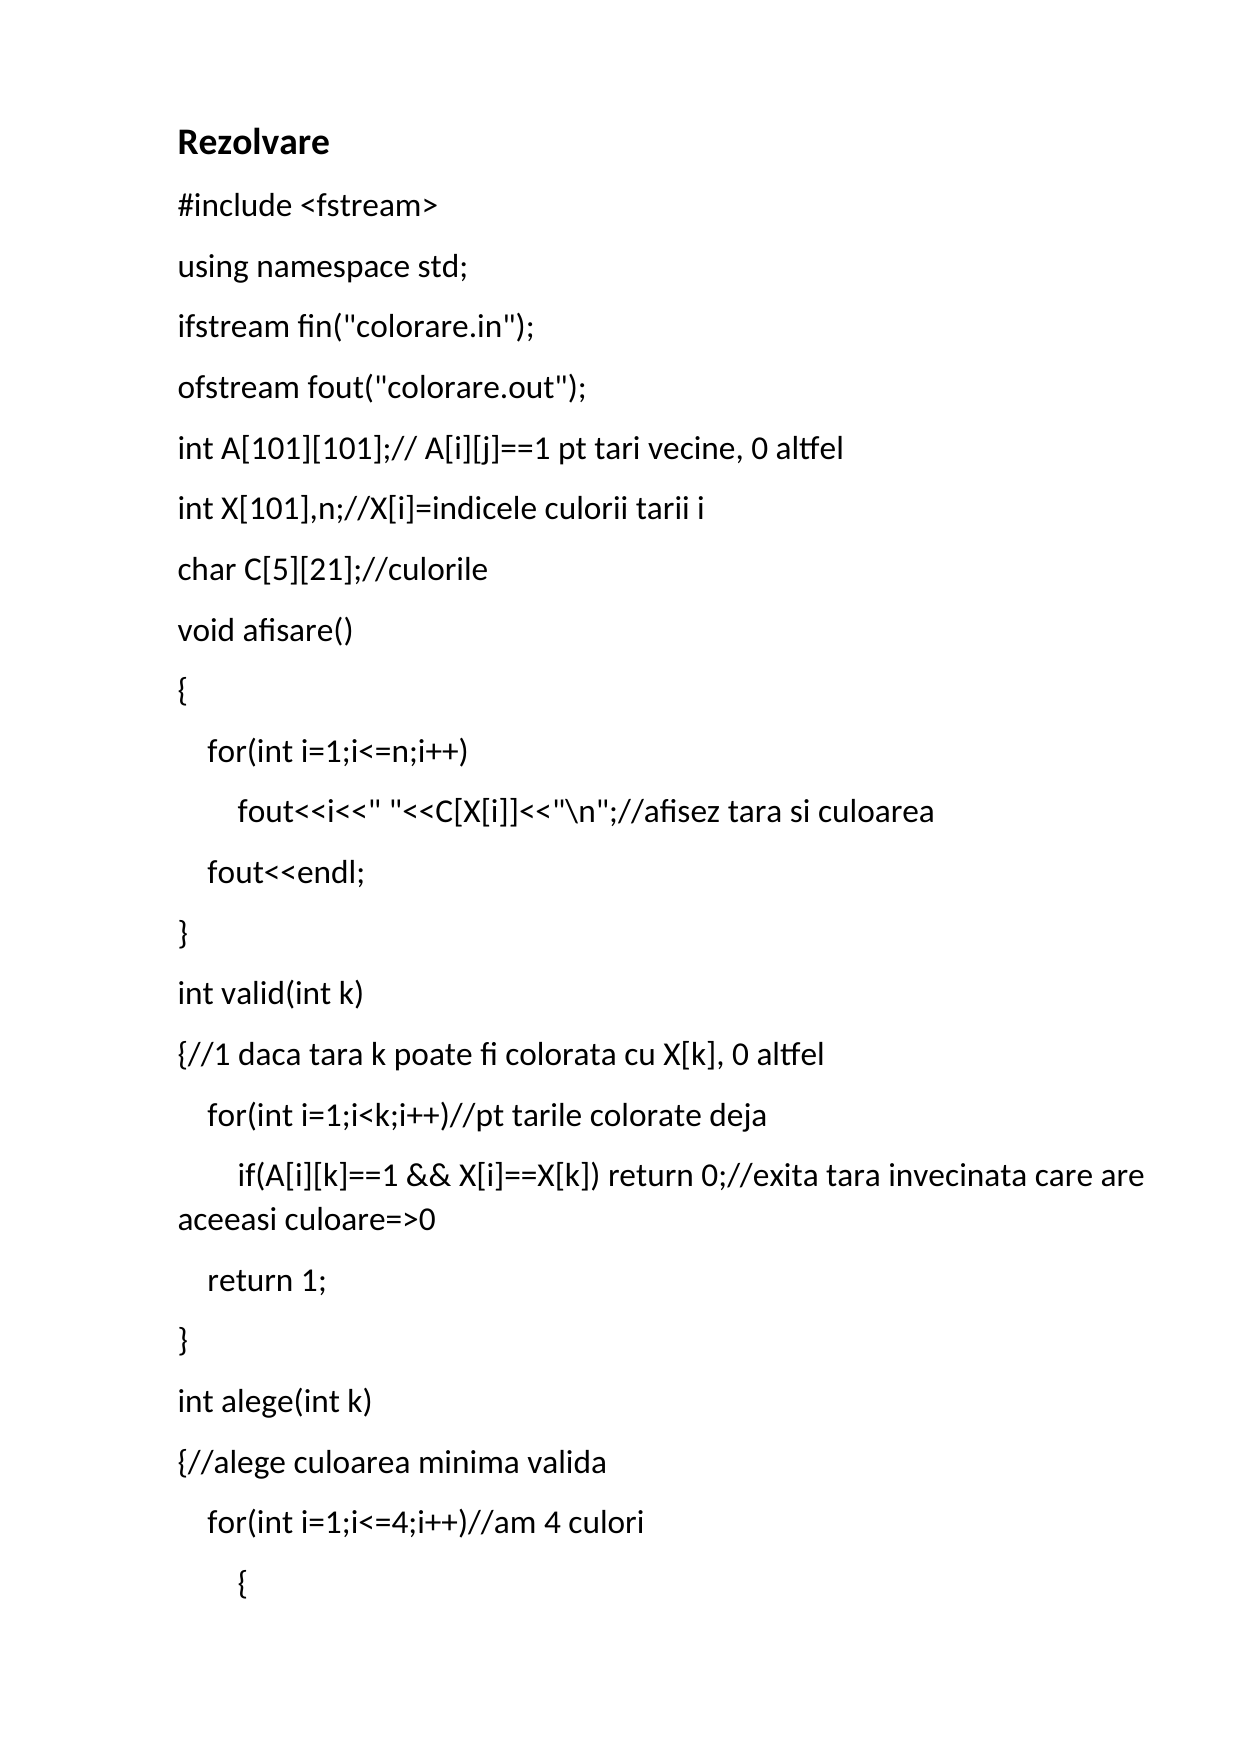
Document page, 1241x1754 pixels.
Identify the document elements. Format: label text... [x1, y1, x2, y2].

text } [177, 912, 1152, 952]
text fout<<i<<" "<<C[X[i]]<<"\n";//afisez tara si culoarea [177, 791, 1152, 831]
text ofstream fout("colorare.out"); [177, 366, 1152, 407]
text { [177, 669, 1152, 710]
text for(int i=1;i<=4;i++)//am 4 culori [177, 1501, 1152, 1542]
text Rezolvare [177, 118, 1152, 164]
text int alege(int k) [177, 1380, 1152, 1421]
text void afisare() [177, 609, 1152, 649]
text { [177, 1562, 1152, 1603]
text for(int i=1;i<k;i++)//pt tarile colorate deja [177, 1094, 1152, 1134]
text ifstream fin("colorare.in"); [177, 306, 1152, 346]
text {//1 daca tara k poate fi colorata cu X[k], 0 altfel [177, 1033, 1152, 1074]
text {//alege culoarea minima valida [177, 1441, 1152, 1481]
text int A[101][101];// A[i][j]==1 pt tari vecine, 0 altfel [177, 427, 1152, 467]
text #include <fstream> [177, 184, 1152, 225]
text int valid(int k) [177, 972, 1152, 1013]
text using namespace std; [177, 245, 1152, 286]
text return 1; [177, 1259, 1152, 1299]
text int X[101],n;//X[i]=indicele culorii tarii i [177, 487, 1152, 528]
text } [177, 1319, 1152, 1360]
text fout<<endl; [177, 851, 1152, 892]
text if(A[i][k]==1 && X[i]==X[k]) return 0;//exita tara invecinata care are aceeasi culoare=>0 [177, 1154, 1152, 1239]
text for(int i=1;i<=n;i++) [177, 730, 1152, 771]
text char C[5][21];//culorile [177, 548, 1152, 589]
